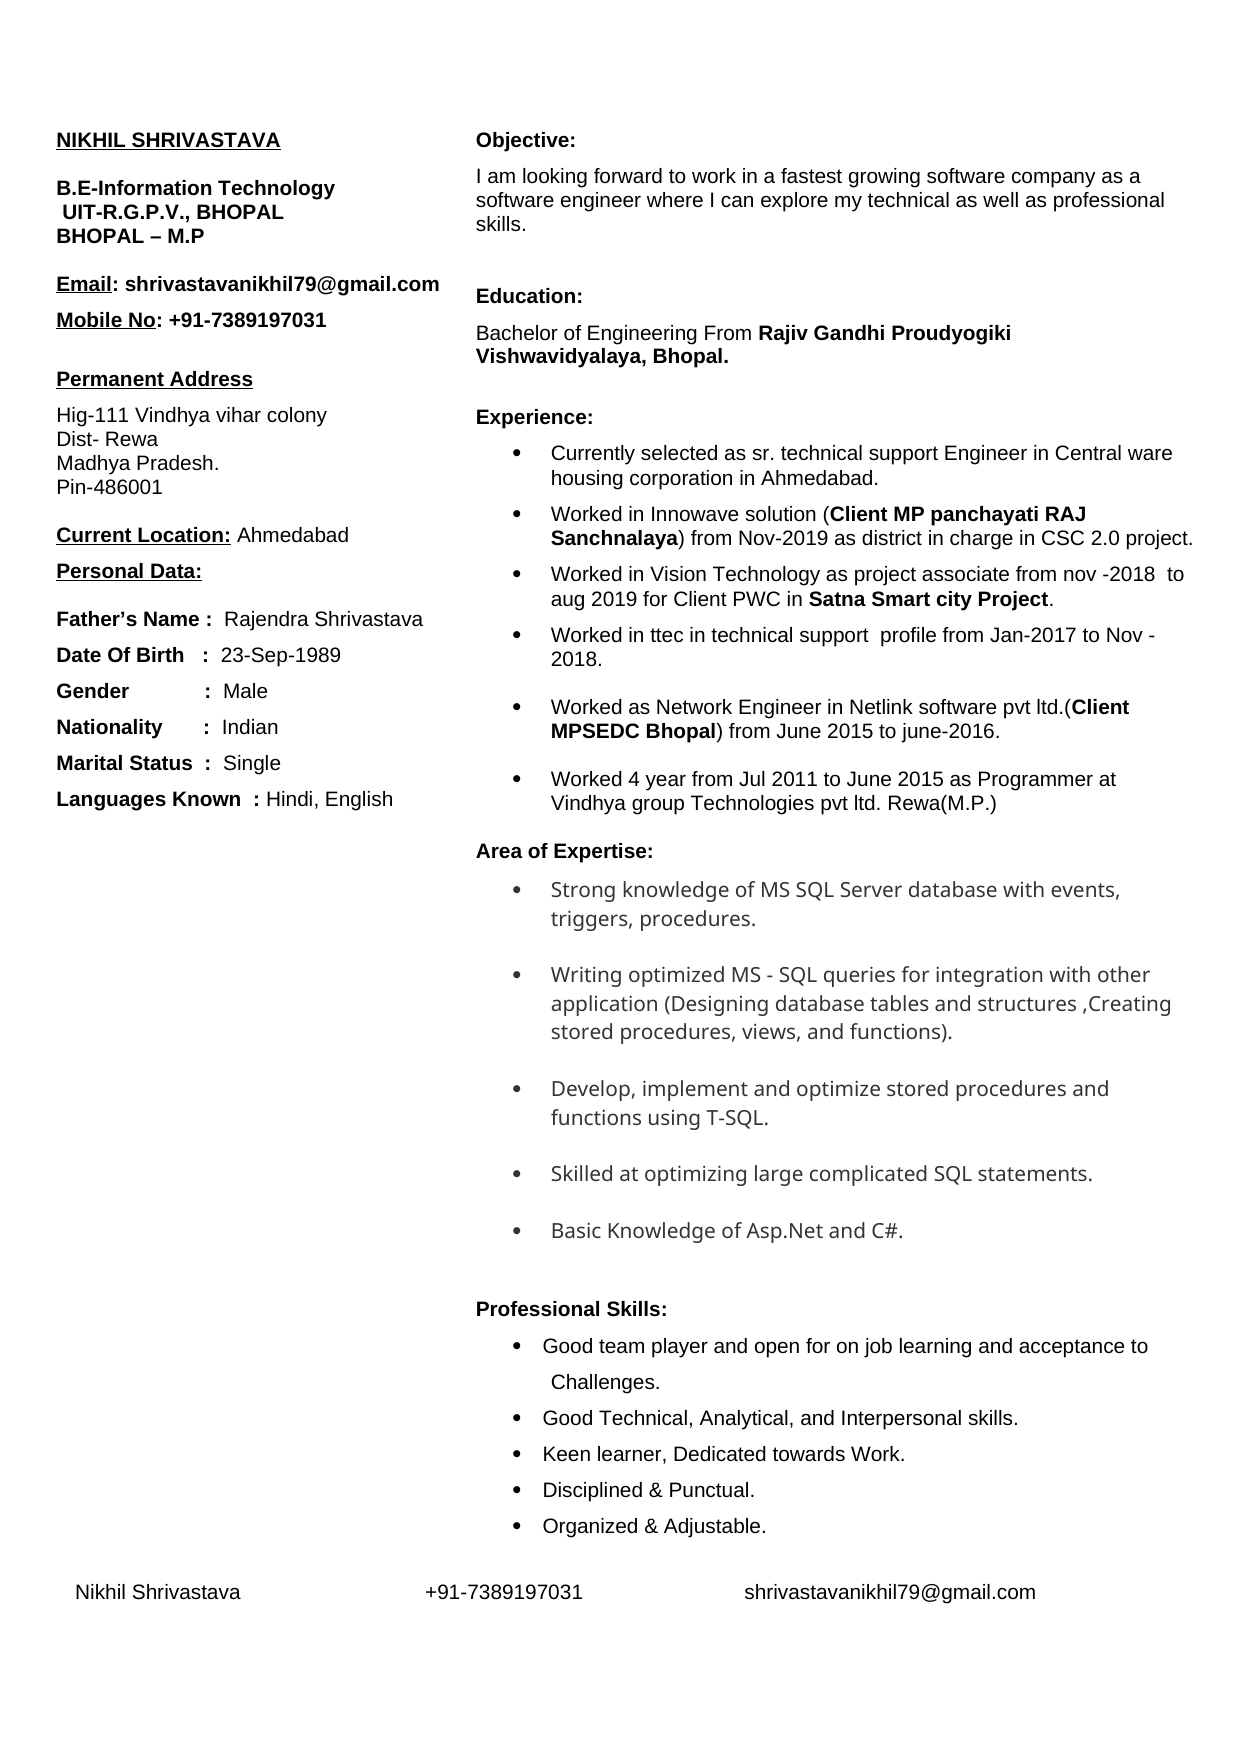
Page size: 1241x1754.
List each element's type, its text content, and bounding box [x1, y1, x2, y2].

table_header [56, 128, 476, 1550]
